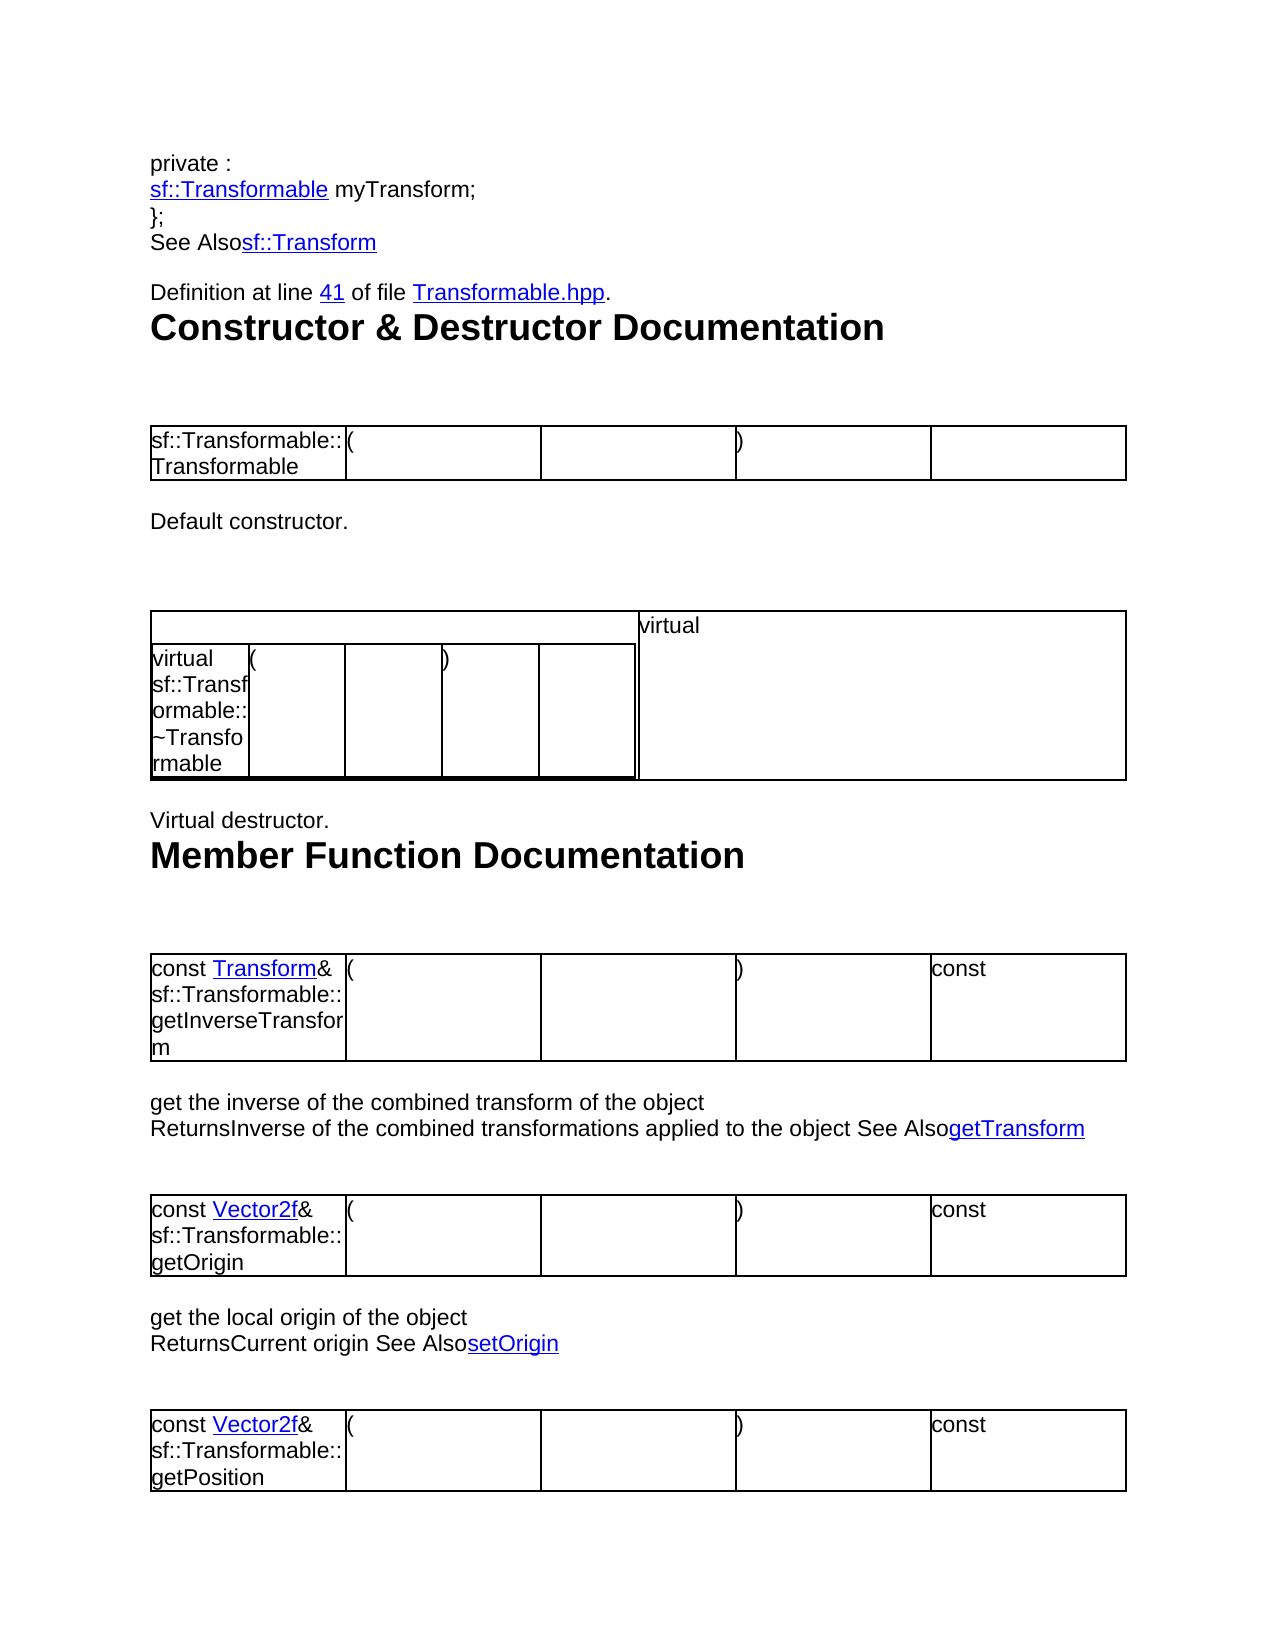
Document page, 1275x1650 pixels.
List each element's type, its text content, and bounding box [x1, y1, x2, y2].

text Definition at line 41 of file Transformable.hpp. [150, 279, 1125, 305]
table_header const Vector2f& sf::Transformable::getPosition [152, 1411, 345, 1490]
table_header virtual [640, 612, 1125, 778]
table_header [542, 1196, 735, 1275]
text ReturnsCurrent origin See AlsosetOrigin [150, 1330, 1125, 1356]
table_header [932, 427, 1125, 479]
text get the inverse of the combined transform of the object [150, 1088, 1125, 1115]
table_header ) [737, 1196, 930, 1275]
table_header ( [347, 427, 540, 479]
table_header const Vector2f& sf::Transformable::getOrigin [152, 1196, 345, 1275]
table_header ( [347, 1196, 540, 1275]
table_header [542, 1411, 735, 1490]
subtitle Member Function Documentation [150, 833, 1125, 876]
text Virtual destructor. [150, 807, 1125, 833]
table_header ) [737, 427, 930, 479]
table_header const [932, 1411, 1125, 1490]
table_header const [932, 955, 1125, 1060]
table_header ( [347, 1411, 540, 1490]
text ReturnsInverse of the combined transformations applied to the object See AlsogetTransform [150, 1115, 1125, 1141]
table_header [152, 612, 638, 778]
text }; [150, 203, 1125, 229]
text Default constructor. [150, 508, 1125, 534]
table_header const Transform& sf::Transformable::getInverseTransform [152, 955, 345, 1060]
table_header ) [737, 955, 930, 1060]
table_header sf::Transformable::Transformable [152, 427, 345, 479]
table_header [542, 955, 735, 1060]
table_header ( [347, 955, 540, 1060]
table_header [542, 427, 735, 479]
table_header const [932, 1196, 1125, 1275]
text private : [150, 150, 1125, 176]
text get the local origin of the object [150, 1303, 1125, 1330]
text See Alsosf::Transform [150, 229, 1125, 255]
text sf::Transformable myTransform; [150, 176, 1125, 203]
table_header ) [737, 1411, 930, 1490]
subtitle Constructor & Destructor Documentation [150, 305, 1125, 348]
